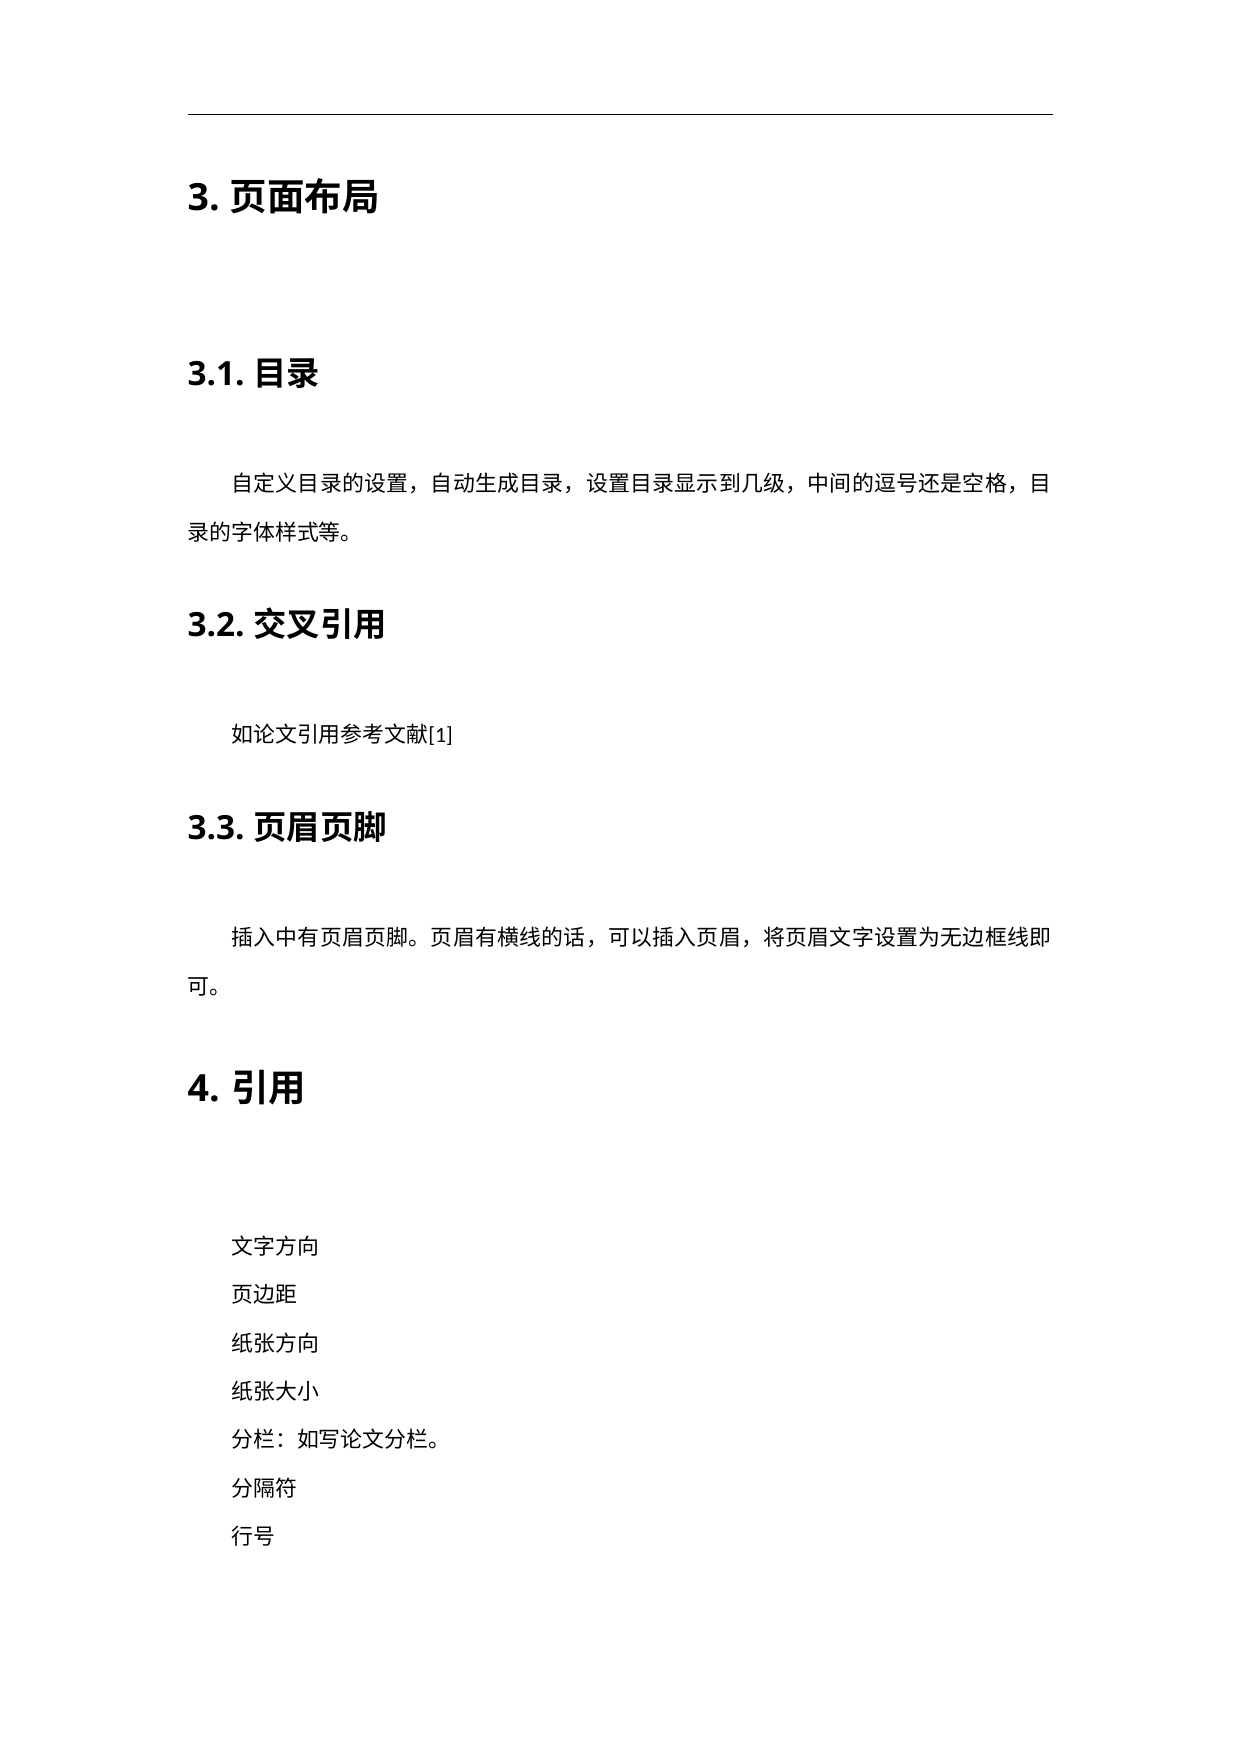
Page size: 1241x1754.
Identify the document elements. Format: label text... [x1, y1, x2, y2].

text 行号 [187, 1518, 1053, 1551]
subtitle 页面布局 [187, 162, 1053, 227]
text 纸张方向 [187, 1325, 1053, 1358]
text 插入中有页眉页脚。页眉有横线的话，可以插入页眉，将页眉文字设置为无边框线即可。 [187, 920, 1053, 1001]
text 自定义目录的设置，自动生成目录，设置目录显示到几级，中间的逗号还是空格，目录的字体样式等。 [187, 466, 1053, 547]
text 如论文引用参考文献[1] [187, 717, 1053, 749]
text 文字方向 [187, 1228, 1053, 1261]
text 纸张大小 [187, 1373, 1053, 1406]
subtitle 目录 [187, 338, 1053, 403]
subtitle 交叉引用 [187, 590, 1053, 655]
text 分隔符 [187, 1470, 1053, 1503]
text 页边距 [187, 1277, 1053, 1309]
text 分栏：如写论文分栏。 [187, 1422, 1053, 1454]
subtitle 页眉页脚 [187, 792, 1053, 857]
subtitle 引用 [187, 1052, 1053, 1117]
